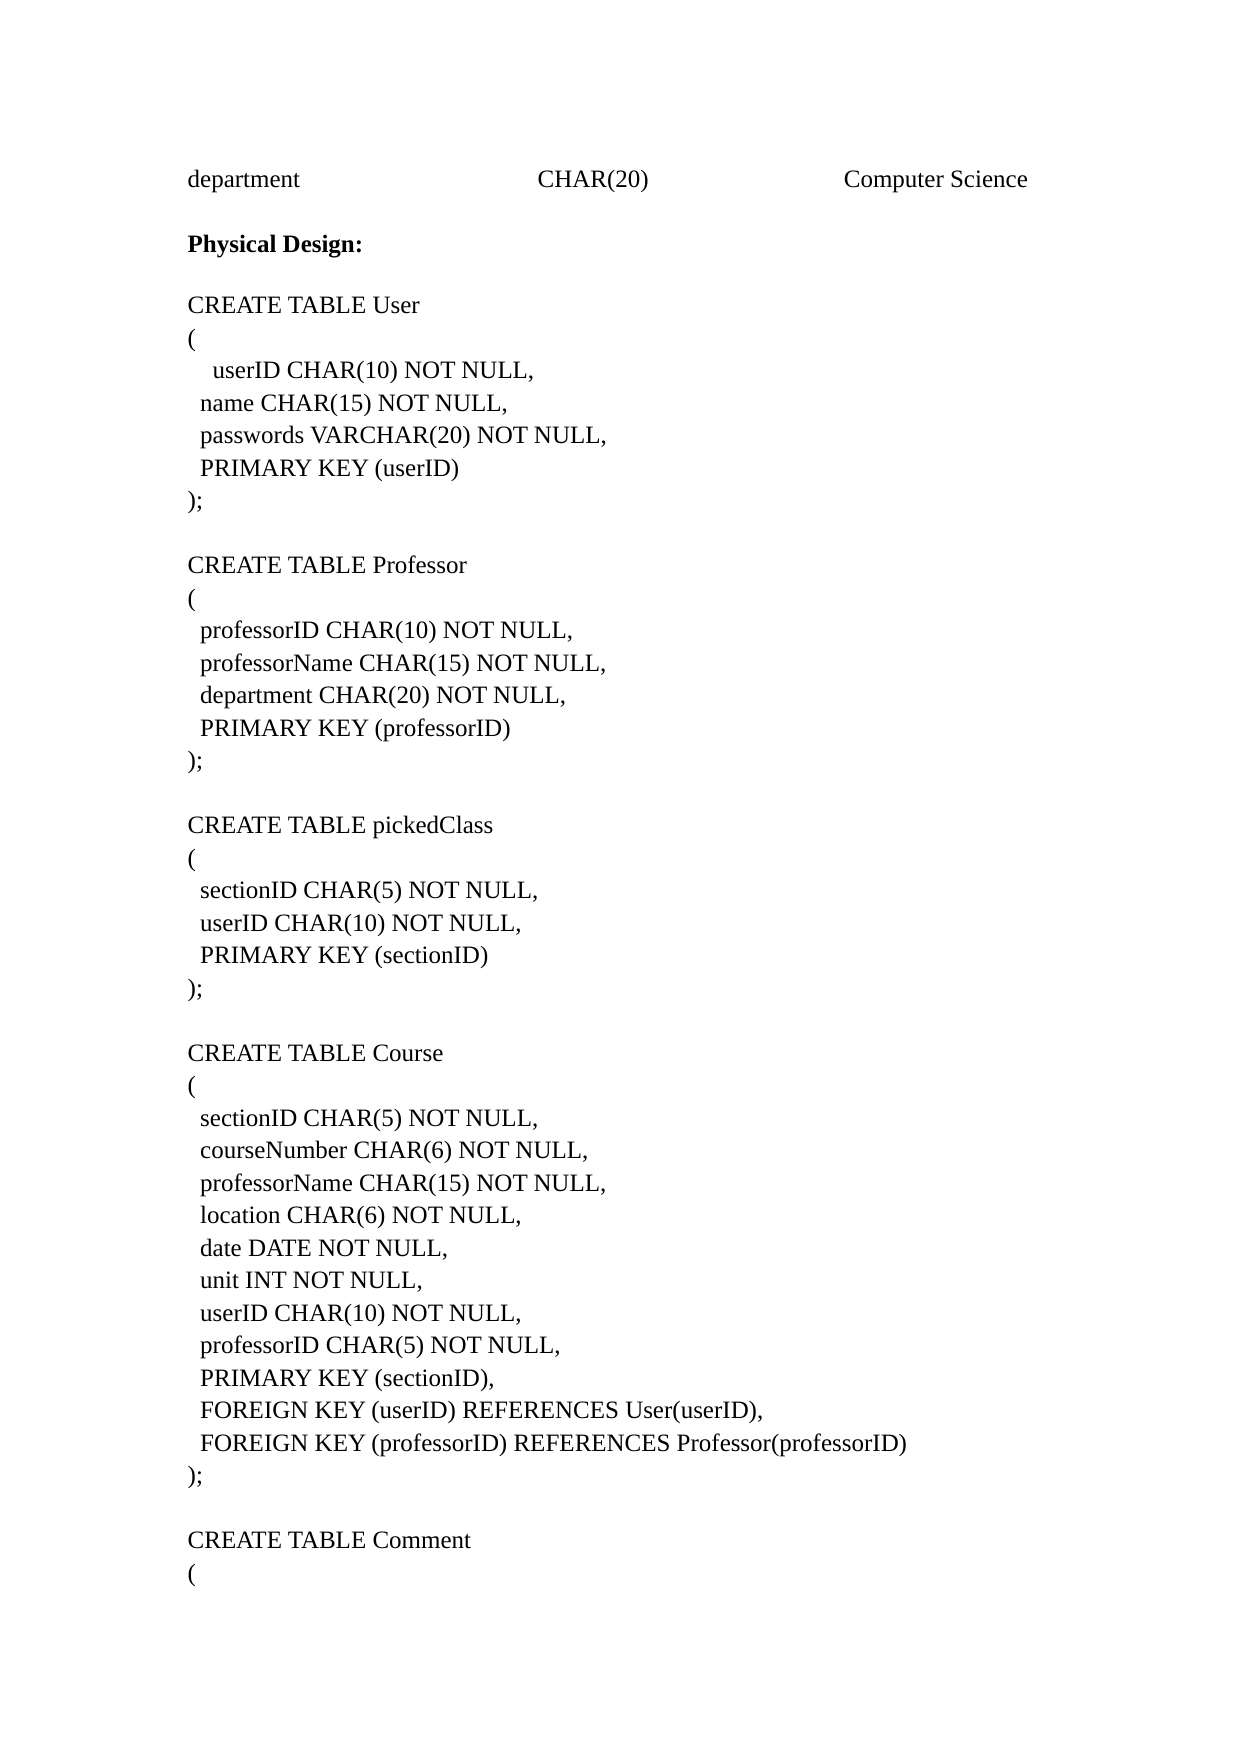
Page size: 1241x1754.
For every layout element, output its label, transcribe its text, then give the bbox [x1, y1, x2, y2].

text CREATE TABLE Professor [187, 548, 1053, 581]
text ); [187, 971, 1053, 1003]
text PRIMARY KEY (sectionID), [187, 1361, 1053, 1393]
text professorID CHAR(10) NOT NULL, [187, 613, 1053, 646]
text ( [187, 841, 1053, 873]
text ); [187, 1458, 1053, 1491]
text CREATE TABLE Course [187, 1036, 1053, 1068]
text unit INT NOT NULL, [187, 1263, 1053, 1296]
text PRIMARY KEY (userID) [187, 451, 1053, 483]
text CREATE TABLE Comment [187, 1523, 1053, 1556]
text CREATE TABLE User [187, 288, 1053, 321]
text location CHAR(6) NOT NULL, [187, 1198, 1053, 1231]
text professorID CHAR(5) NOT NULL, [187, 1328, 1053, 1361]
text userID CHAR(10) NOT NULL, [187, 1296, 1053, 1328]
text department CHAR(20) Computer Science [187, 162, 1053, 194]
text date DATE NOT NULL, [187, 1231, 1053, 1263]
text professorName CHAR(15) NOT NULL, [187, 646, 1053, 678]
text ( [187, 321, 1053, 353]
text userID CHAR(10) NOT NULL, [187, 353, 1053, 386]
text courseNumber CHAR(6) NOT NULL, [187, 1133, 1053, 1166]
text FOREIGN KEY (professorID) REFERENCES Professor(professorID) [187, 1426, 1053, 1458]
text sectionID CHAR(5) NOT NULL, [187, 873, 1053, 906]
text ( [187, 1068, 1053, 1101]
text sectionID CHAR(5) NOT NULL, [187, 1101, 1053, 1133]
text PRIMARY KEY (professorID) [187, 711, 1053, 743]
text ); [187, 743, 1053, 776]
text ( [187, 581, 1053, 613]
text professorName CHAR(15) NOT NULL, [187, 1166, 1053, 1198]
text PRIMARY KEY (sectionID) [187, 938, 1053, 971]
text ( [187, 1556, 1053, 1588]
text Physical Design: [187, 227, 1053, 259]
text ); [187, 483, 1053, 516]
text CREATE TABLE pickedClass [187, 808, 1053, 841]
text FOREIGN KEY (userID) REFERENCES User(userID), [187, 1393, 1053, 1426]
text passwords VARCHAR(20) NOT NULL, [187, 418, 1053, 451]
text name CHAR(15) NOT NULL, [187, 386, 1053, 418]
text userID CHAR(10) NOT NULL, [187, 906, 1053, 938]
text department CHAR(20) NOT NULL, [187, 678, 1053, 711]
